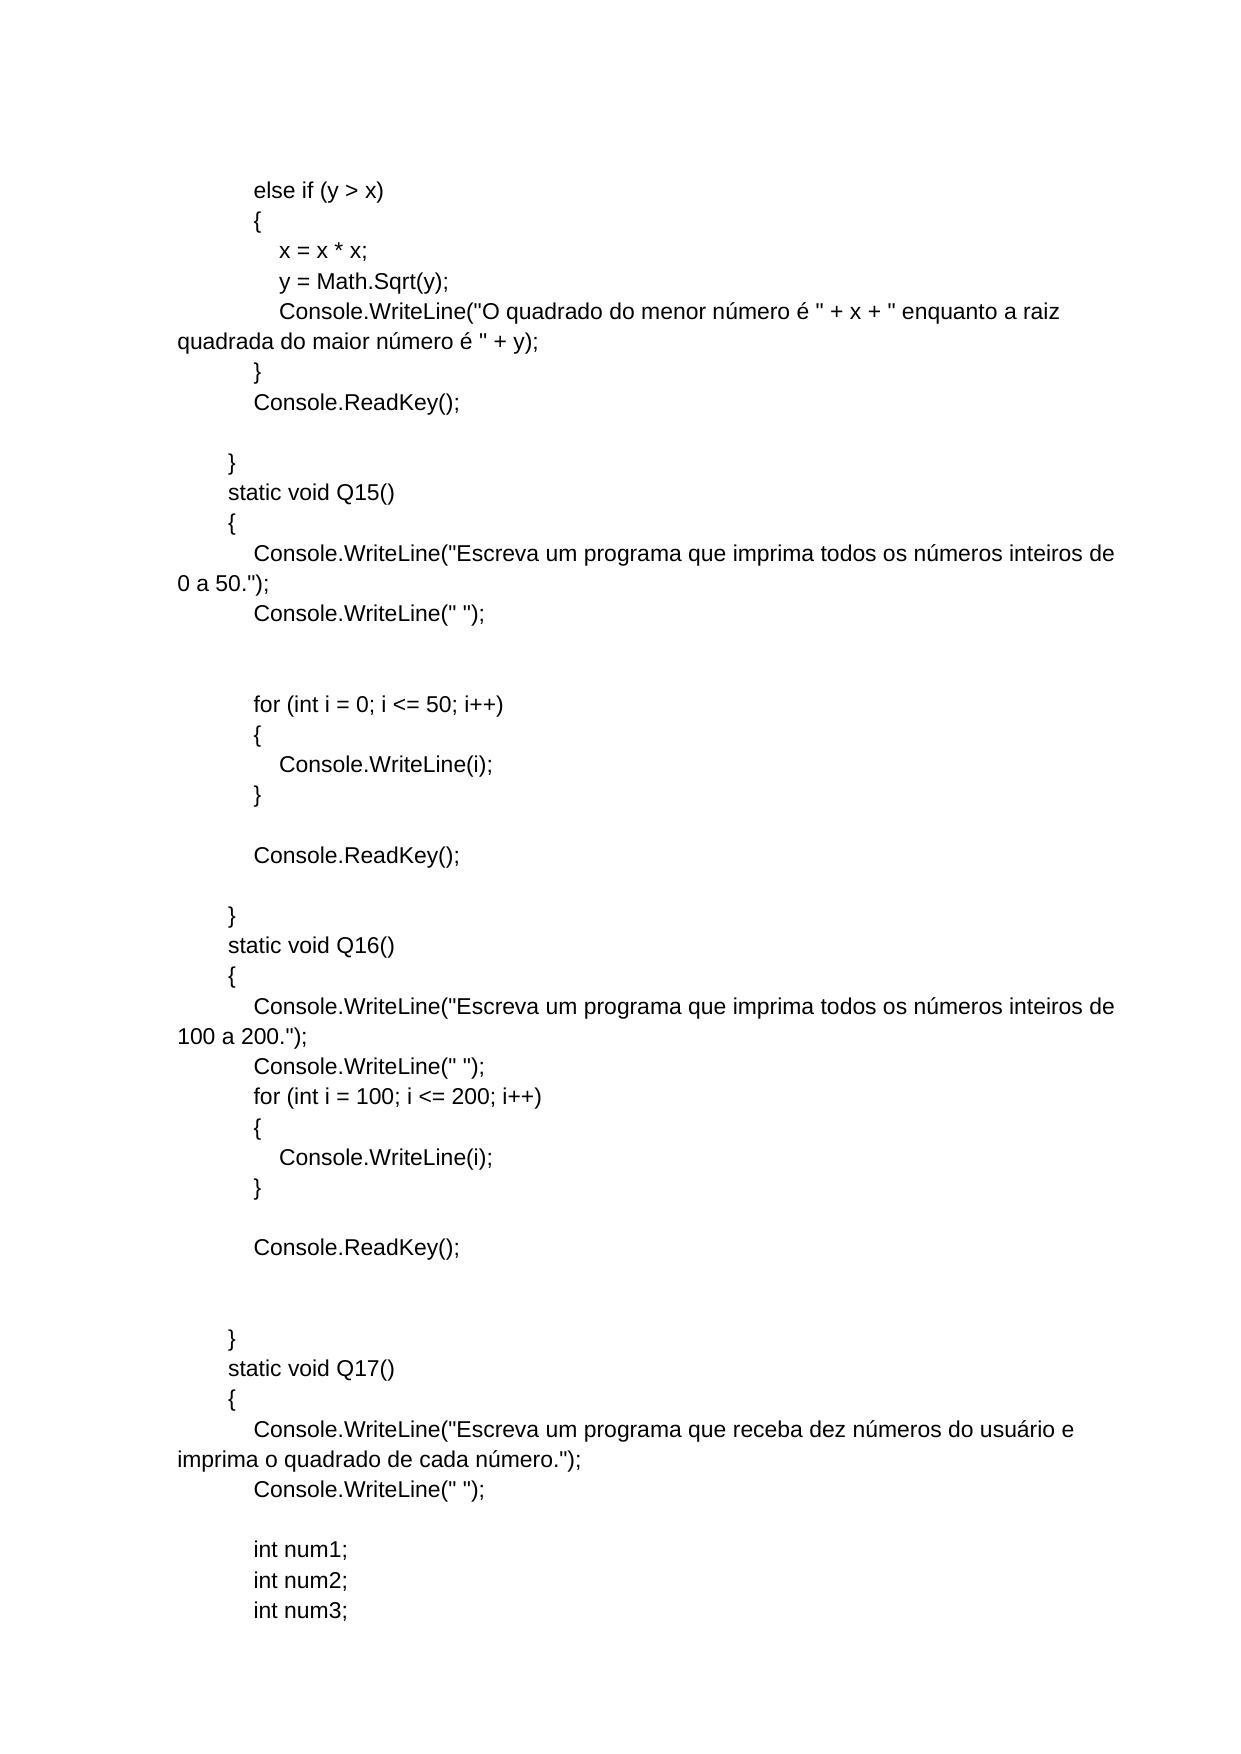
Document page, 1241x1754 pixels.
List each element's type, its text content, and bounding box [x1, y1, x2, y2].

text Console.WriteLine(i); [177, 751, 1122, 777]
text Console.WriteLine(i); [177, 1144, 1122, 1170]
text { [177, 509, 1122, 536]
text Console.WriteLine(" "); [177, 600, 1122, 626]
text } [177, 1325, 1122, 1351]
text else if (y > x) [177, 177, 1122, 203]
text } [177, 358, 1122, 385]
text Console.WriteLine(" "); [177, 1053, 1122, 1079]
text static void Q17() [177, 1355, 1122, 1382]
text Console.WriteLine(" "); [177, 1476, 1122, 1502]
text Console.ReadKey(); [177, 388, 1122, 415]
text Console.ReadKey(); [177, 842, 1122, 868]
text int num3; [177, 1597, 1122, 1623]
text Console.WriteLine("Escreva um programa que imprima todos os números inteiros de 0 a 50."); [177, 539, 1122, 596]
text { [177, 207, 1122, 234]
text } [177, 902, 1122, 928]
text { [177, 1113, 1122, 1140]
text static void Q16() [177, 932, 1122, 959]
text int num1; [177, 1536, 1122, 1563]
text } [177, 449, 1122, 475]
text Console.WriteLine("Escreva um programa que receba dez números do usuário e imprima o quadrado de cada número."); [177, 1416, 1122, 1472]
text { [177, 962, 1122, 989]
text } [177, 1174, 1122, 1200]
text static void Q15() [177, 479, 1122, 506]
text y = Math.Sqrt(y); [177, 268, 1122, 294]
text { [177, 721, 1122, 747]
text { [177, 1385, 1122, 1412]
text for (int i = 0; i <= 50; i++) [177, 691, 1122, 717]
text Console.WriteLine("Escreva um programa que imprima todos os números inteiros de 100 a 200."); [177, 993, 1122, 1049]
text for (int i = 100; i <= 200; i++) [177, 1083, 1122, 1110]
text Console.WriteLine("O quadrado do menor número é " + x + " enquanto a raiz quadrada do maior número é " + y); [177, 298, 1122, 354]
text } [177, 781, 1122, 808]
text x = x * x; [177, 237, 1122, 264]
text int num2; [177, 1567, 1122, 1593]
text Console.ReadKey(); [177, 1234, 1122, 1261]
